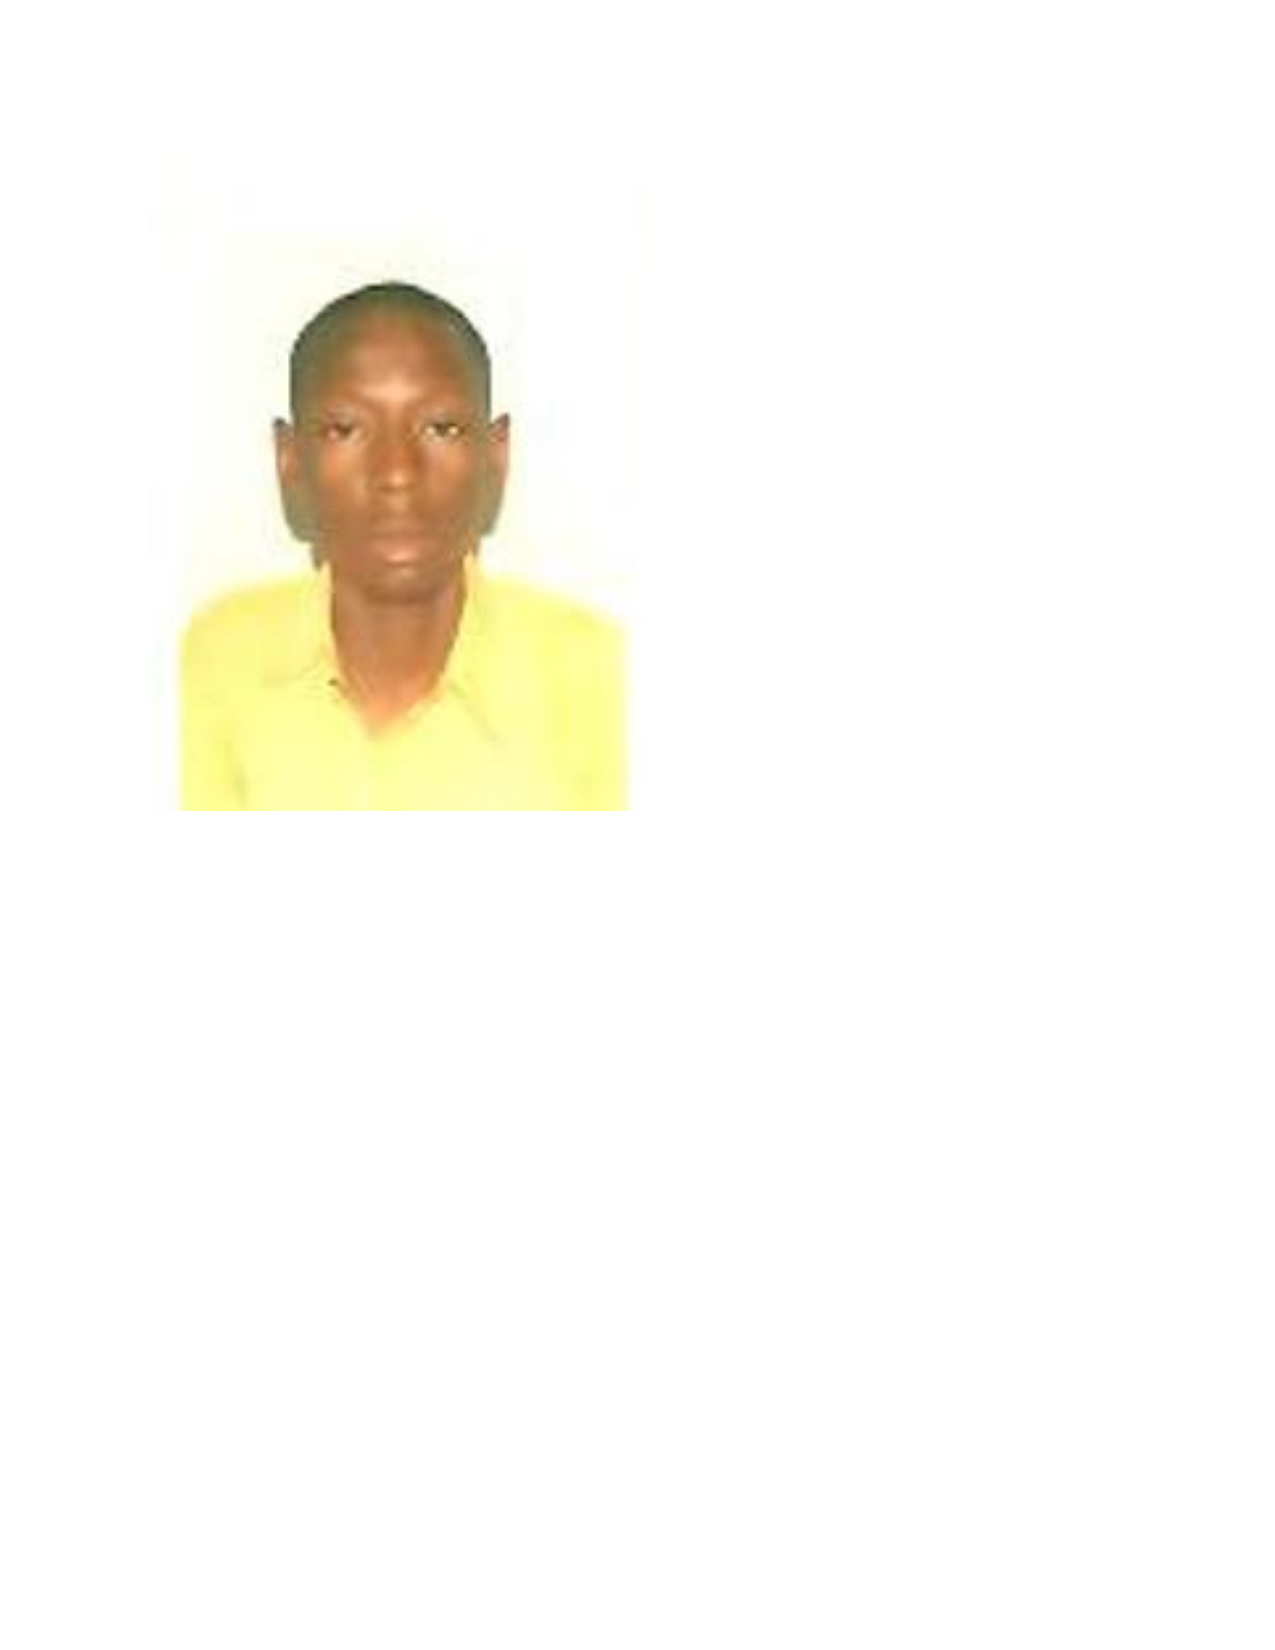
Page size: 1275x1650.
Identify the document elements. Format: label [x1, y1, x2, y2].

picture [150, 150, 648, 811]
